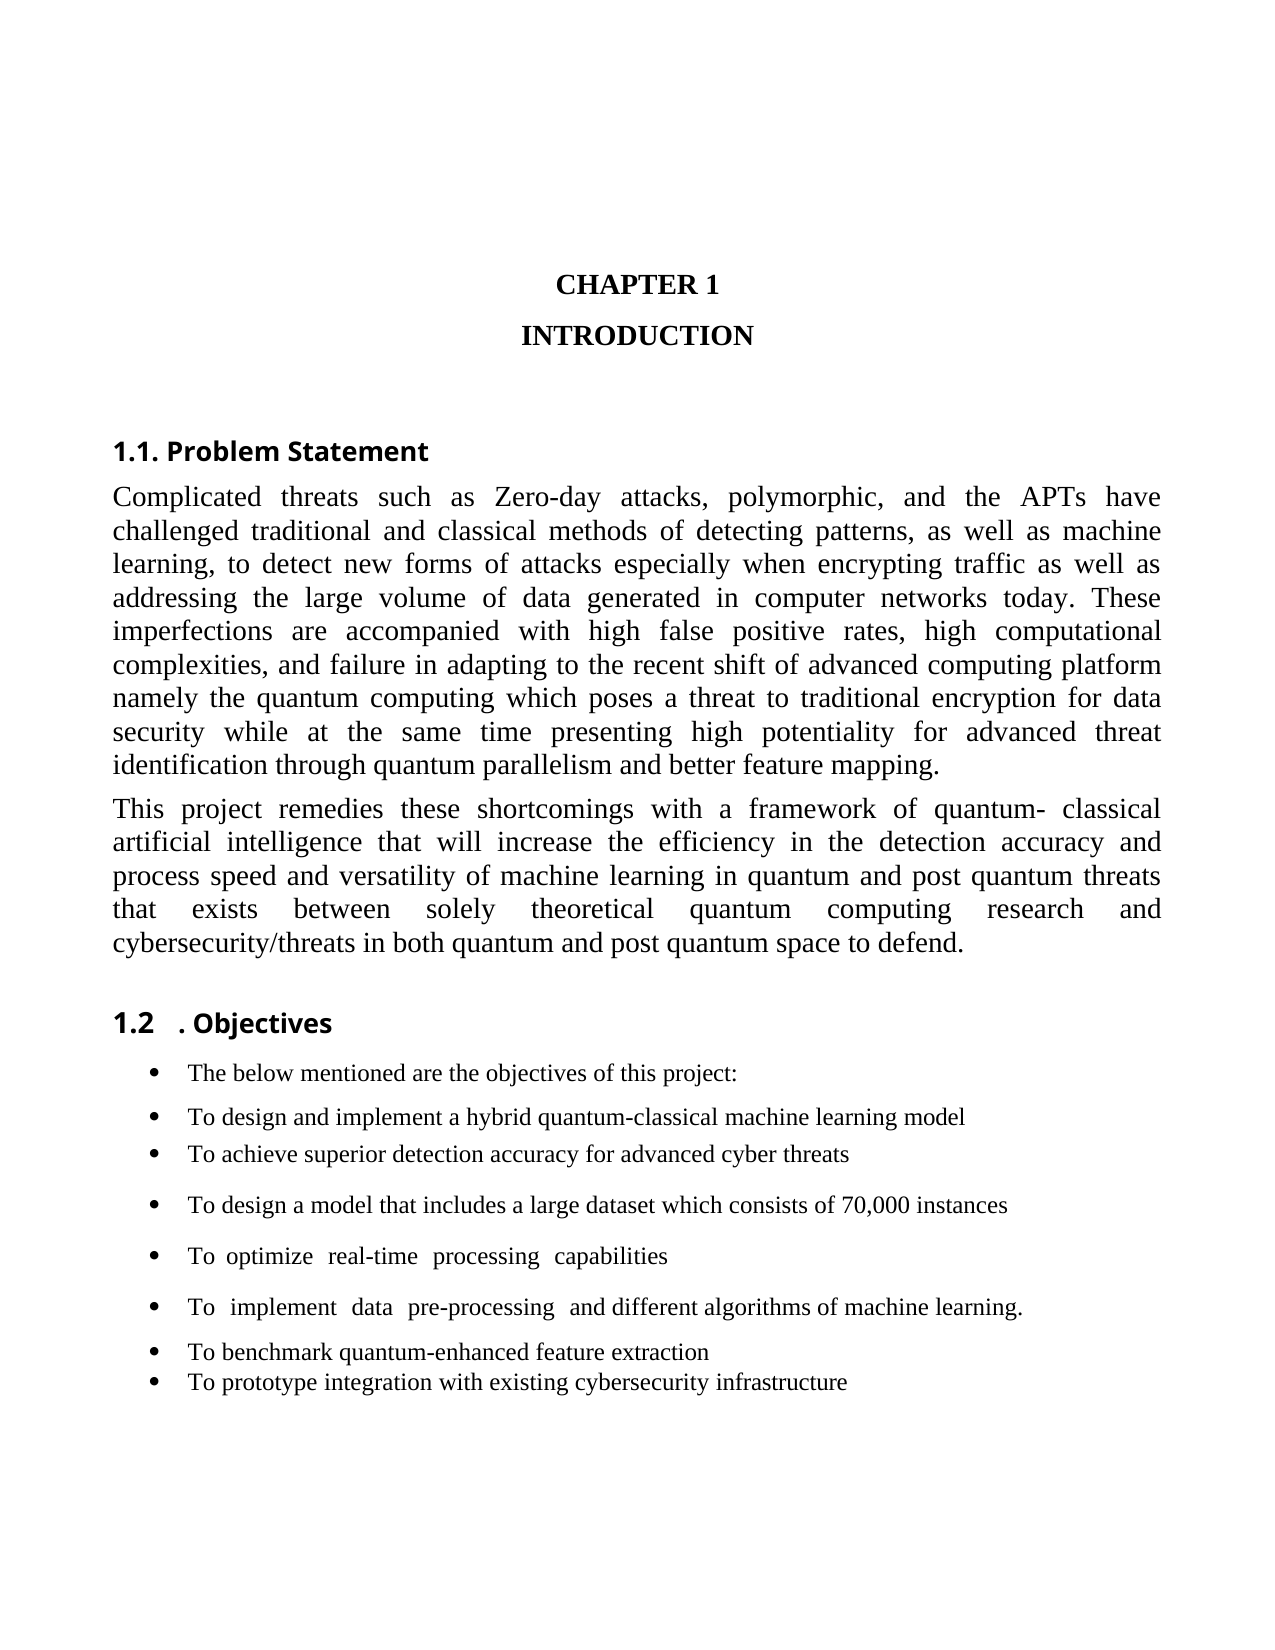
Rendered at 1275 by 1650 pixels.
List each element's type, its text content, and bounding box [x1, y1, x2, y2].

list To optimize real-time processing capabilities [150, 1241, 1049, 1270]
subtitle 1.1. Problem Statement [112, 432, 1162, 469]
text This project remedies these shortcomings with a framework of quantum- classical artificial intelligence that will increase the efficiency in the detection accuracy and process speed and versatility of machine learning in quantum and post quantum threats that exists between solely theoretical quantum computing research and cybersecurity/threats in both quantum and post quantum space to defend. [112, 791, 1162, 959]
list To implement data pre-processing and different algorithms of machine learning. [150, 1292, 1049, 1321]
subtitle . Objectives [112, 1002, 1162, 1042]
list To design a model that includes a large dataset which consists of 70,000 instances [150, 1190, 1049, 1219]
list To benchmark quantum-enhanced feature extraction [150, 1336, 1162, 1366]
list To achieve superior detection accuracy for advanced cyber threats [150, 1139, 1049, 1168]
list To design and implement a hybrid quantum-classical machine learning model [150, 1102, 1162, 1130]
list The below mentioned are the objectives of this project: [150, 1058, 1162, 1087]
text INTRODUCTION [112, 318, 1162, 351]
text CHAPTER 1 [112, 267, 1162, 301]
list To prototype integration with existing cybersecurity infrastructure [150, 1366, 1162, 1397]
text Complicated threats such as Zero-day attacks, polymorphic, and the APTs have challenged traditional and classical methods of detecting patterns, as well as machine learning, to detect new forms of attacks especially when encrypting traffic as well as addressing the large volume of data generated in computer networks today. These imperfections are accompanied with high false positive rates, high computational complexities, and failure in adapting to the recent shift of advanced computing platform namely the quantum computing which poses a threat to traditional encryption for data security while at the same time presenting high potentiality for advanced threat identification through quantum parallelism and better feature mapping. [112, 479, 1162, 781]
